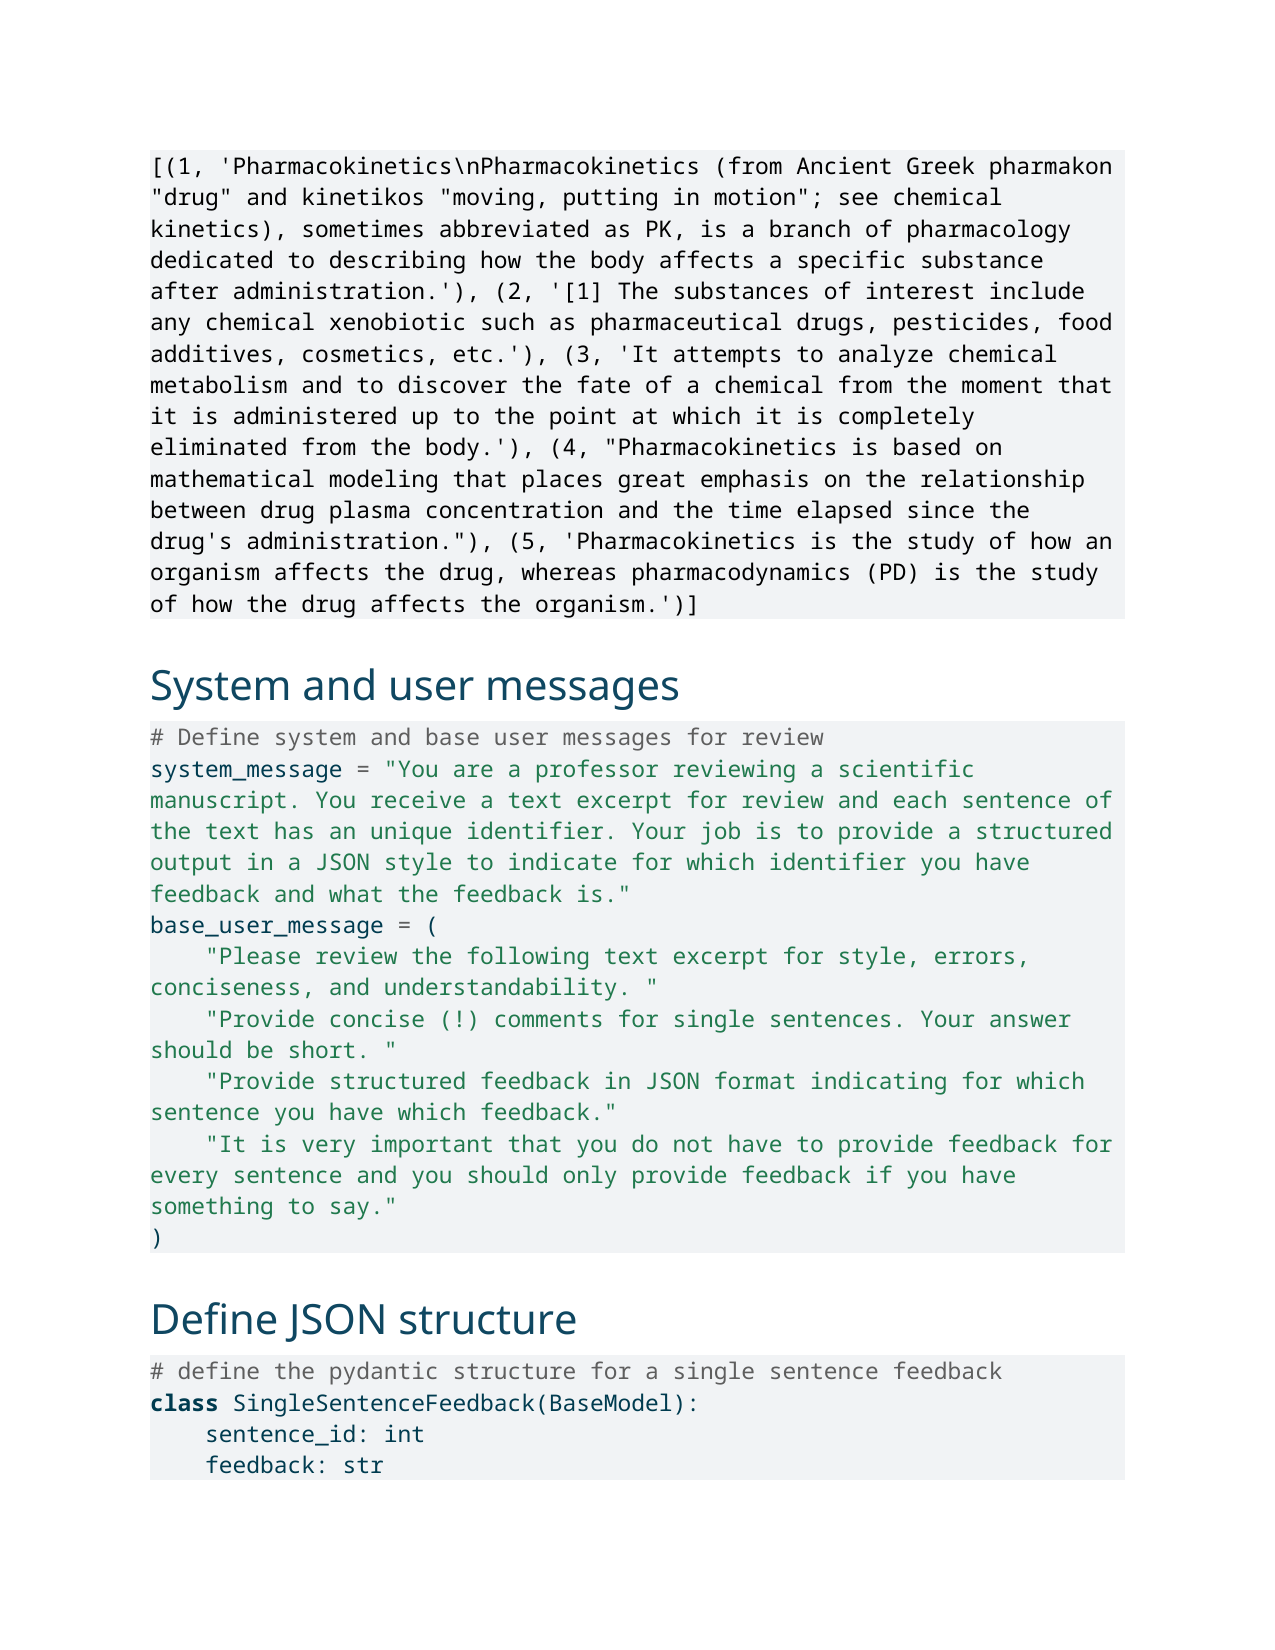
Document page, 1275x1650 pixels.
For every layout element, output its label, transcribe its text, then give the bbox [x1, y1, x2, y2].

text [(1, 'Pharmacokinetics\nPharmacokinetics (from Ancient Greek pharmakon "drug" and kinetikos "moving, putting in motion"; see chemical kinetics), sometimes abbreviated as PK, is a branch of pharmacology dedicated to describing how the body affects a specific substance after administration.'), (2, '[1] The substances of interest include any chemical xenobiotic such as pharmaceutical drugs, pesticides, food additives, cosmetics, etc.'), (3, 'It attempts to analyze chemical metabolism and to discover the fate of a chemical from the moment that it is administered up to the point at which it is completely eliminated from the body.'), (4, "Pharmacokinetics is based on mathematical modeling that places great emphasis on the relationship between drug plasma concentration and the time elapsed since the drug's administration."), (5, 'Pharmacokinetics is the study of how an organism affects the drug, whereas pharmacodynamics (PD) is the study of how the drug affects the organism.')] [150, 150, 1125, 619]
subtitle Define JSON structure [150, 1290, 1125, 1347]
text # Define system and base user messages for review system_message = "You are a professor reviewing a scientific manuscript. You receive a text excerpt for review and each sentence of the text has an unique identifier. Your job is to provide a structured output in a JSON style to indicate for which identifier you have feedback and what the feedback is." base_user_message = ( "Please review the following text excerpt for style, errors, conciseness, and understandability. " "Provide concise (!) comments for single sentences. Your answer should be short. " "Provide structured feedback in JSON format indicating for which sentence you have which feedback." "It is very important that you do not have to provide feedback for every sentence and you should only provide feedback if you have something to say." ) [164, 721, 1125, 1253]
subtitle System and user messages [150, 656, 1125, 713]
